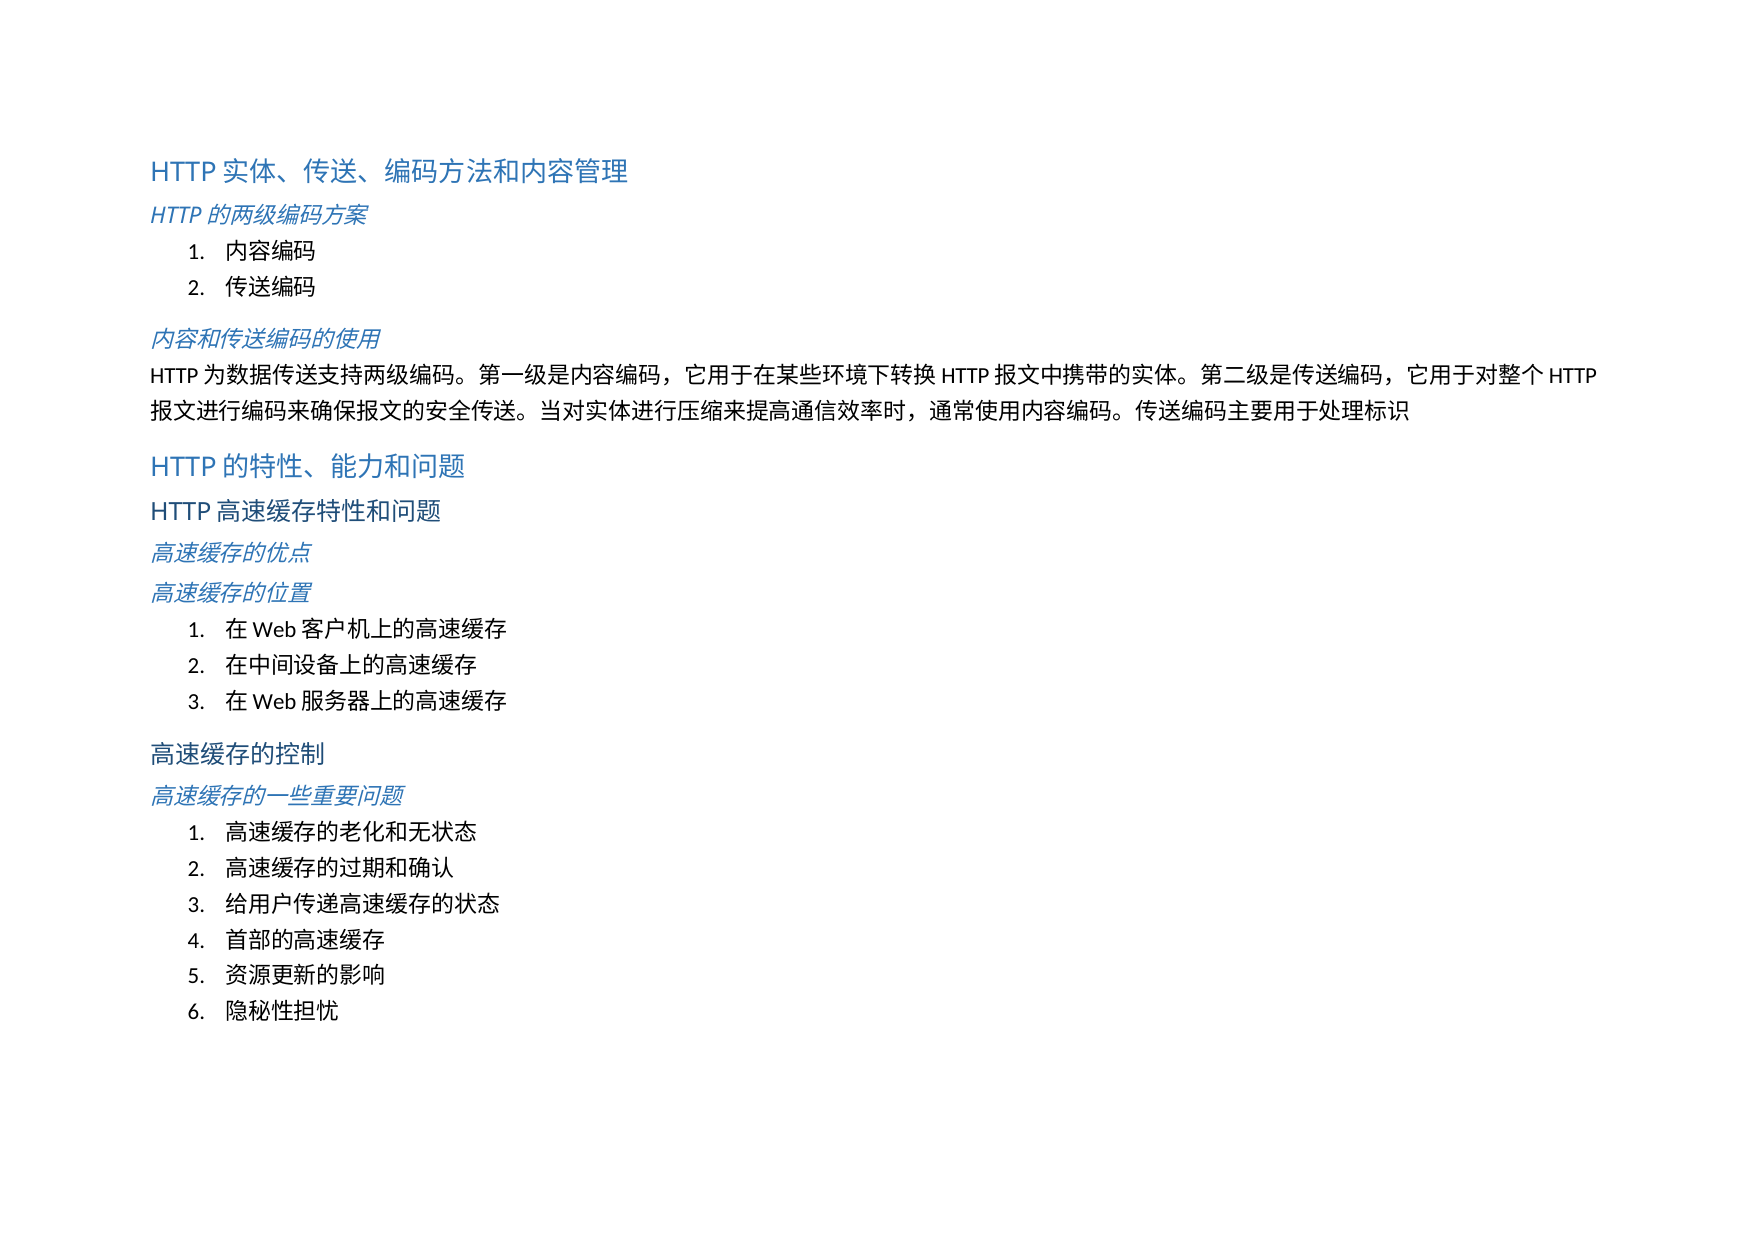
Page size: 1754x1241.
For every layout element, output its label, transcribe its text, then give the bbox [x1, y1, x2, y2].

subtitle 高速缓存的位置 [150, 575, 1604, 608]
list 在Web服务器上的高速缓存 [187, 682, 1604, 716]
subtitle HTTP实体、传送、编码方法和内容管理 [150, 150, 1604, 189]
text HTTP为数据传送支持两级编码。第一级是内容编码，它用于在某些环境下转换HTTP报文中携带的实体。第二级是传送编码，它用于对整个HTTP报文进行编码来确保报文的安全传送。当对实体进行压缩来提高通信效率时，通常使用内容编码。传送编码主要用于处理标识 [150, 357, 1604, 426]
subtitle HTTP的两级编码方案 [150, 197, 1604, 230]
list 内容编码 [187, 233, 1604, 266]
list 首部的高速缓存 [187, 922, 1604, 955]
list 传送编码 [187, 268, 1604, 302]
subtitle HTTP高速缓存特性和问题 [150, 492, 1604, 528]
subtitle 高速缓存的优点 [150, 535, 1604, 568]
list 资源更新的影响 [187, 957, 1604, 991]
list 给用户传递高速缓存的状态 [187, 886, 1604, 919]
list 隐秘性担忧 [187, 993, 1604, 1026]
list 高速缓存的老化和无状态 [187, 814, 1604, 847]
list 高速缓存的过期和确认 [187, 850, 1604, 883]
subtitle 内容和传送编码的使用 [150, 321, 1604, 354]
list 在Web客户机上的高速缓存 [187, 611, 1604, 644]
list 在中间设备上的高速缓存 [187, 647, 1604, 680]
subtitle 高速缓存的一些重要问题 [150, 778, 1604, 811]
subtitle 高速缓存的控制 [150, 735, 1604, 771]
subtitle HTTP的特性、能力和问题 [150, 445, 1604, 484]
